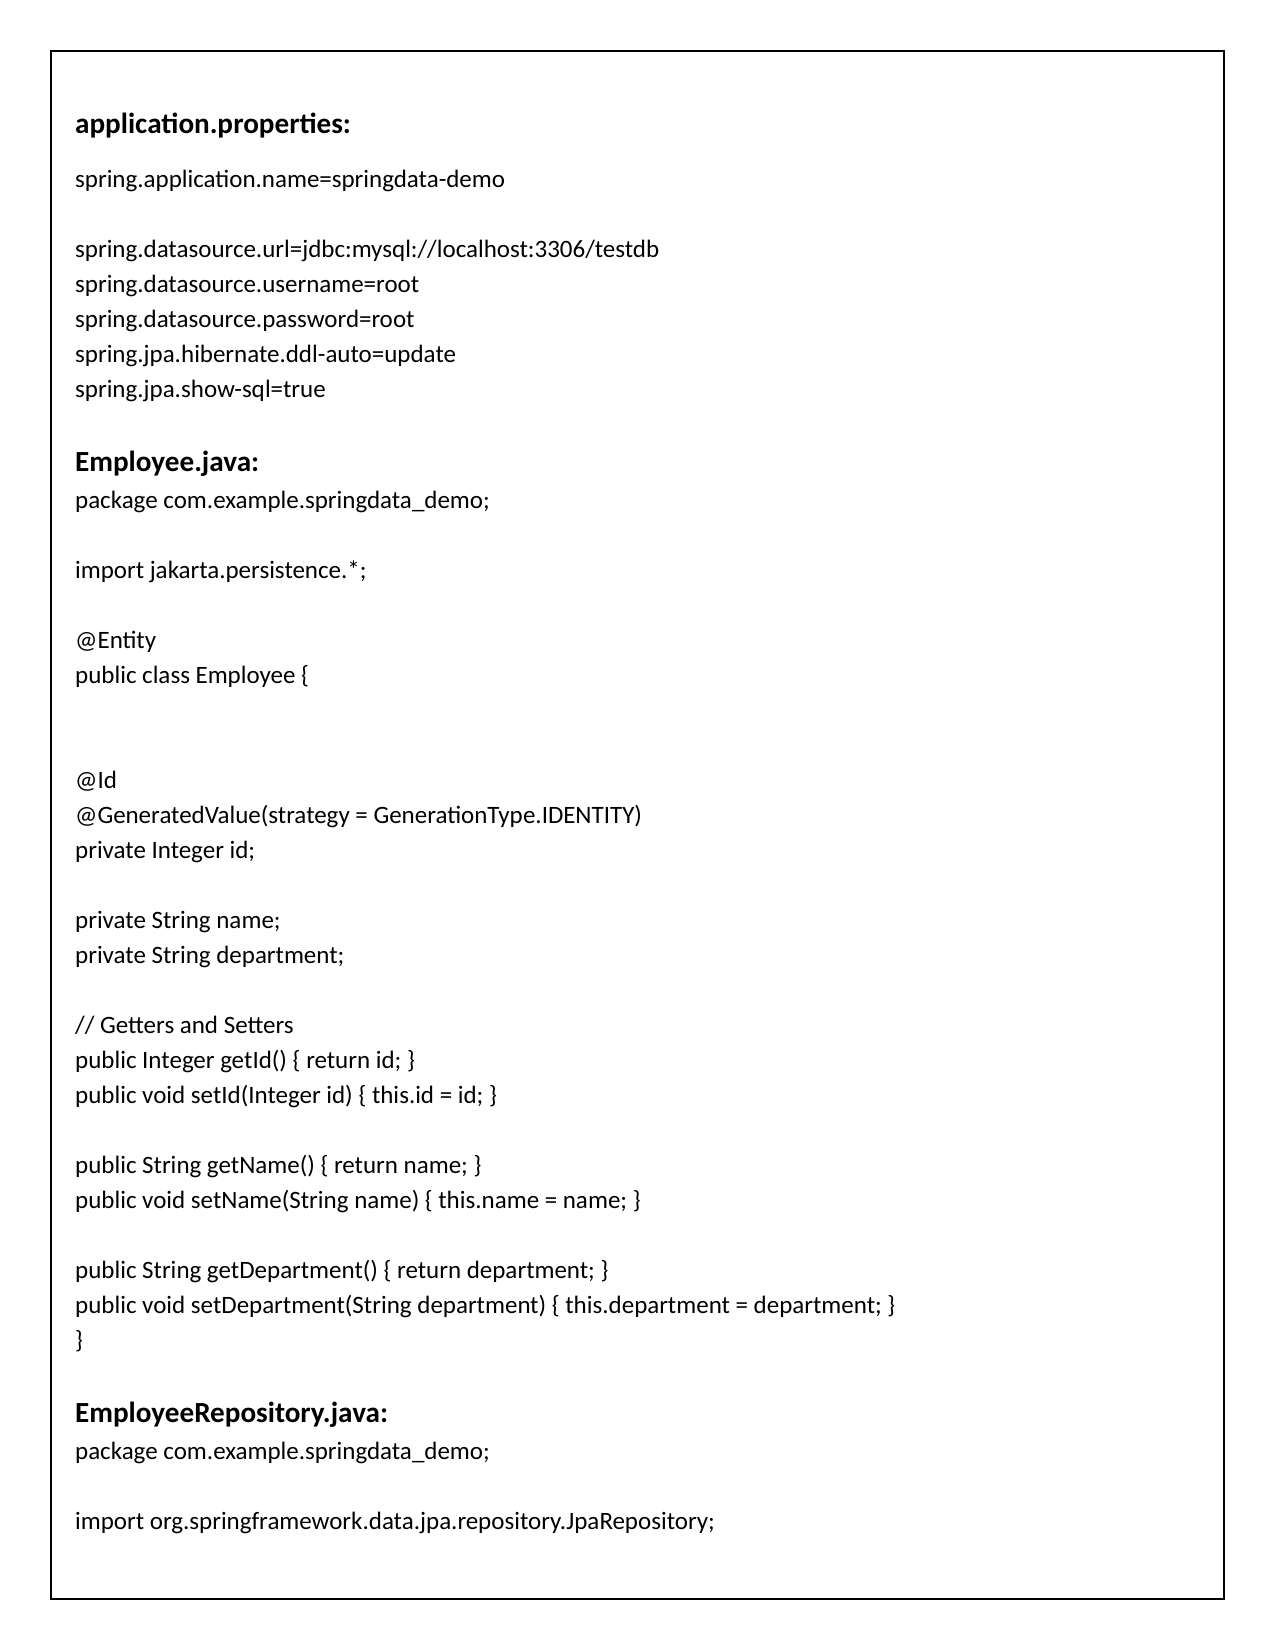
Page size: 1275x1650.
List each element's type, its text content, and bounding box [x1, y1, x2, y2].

text package com.example.springdata_demo; [75, 484, 1200, 514]
text application.properties: [75, 106, 1200, 141]
text spring.datasource.username=root [75, 268, 1200, 299]
text private String department; [75, 939, 1200, 969]
text @Id [75, 764, 1200, 794]
text Employee.java: [75, 443, 1200, 479]
text public Integer getId() { return id; } [75, 1044, 1200, 1074]
text import jakarta.persistence.*; [75, 554, 1200, 584]
text @Entity [75, 624, 1200, 654]
text public void setId(Integer id) { this.id = id; } [75, 1079, 1200, 1109]
text // Getters and Setters [75, 1009, 1200, 1039]
text public class Employee { [75, 659, 1200, 689]
text spring.jpa.hibernate.ddl-auto=update [75, 338, 1200, 369]
text package com.example.springdata_demo; [75, 1435, 1200, 1466]
text private Integer id; [75, 834, 1200, 864]
text import org.springframework.data.jpa.repository.JpaRepository; [75, 1505, 1200, 1536]
text spring.datasource.password=root [75, 303, 1200, 334]
text @GeneratedValue(strategy = GenerationType.IDENTITY) [75, 799, 1200, 829]
text public void setName(String name) { this.name = name; } [75, 1184, 1200, 1214]
text public String getDepartment() { return department; } [75, 1254, 1200, 1284]
text spring.datasource.url=jdbc:mysql://localhost:3306/testdb [75, 233, 1200, 264]
text public void setDepartment(String department) { this.department = department; } [75, 1289, 1200, 1319]
text spring.application.name=springdata-demo [75, 163, 1200, 194]
text public String getName() { return name; } [75, 1149, 1200, 1179]
text spring.jpa.show-sql=true [75, 373, 1200, 404]
text private String name; [75, 904, 1200, 934]
text EmployeeRepository.java: [75, 1394, 1200, 1430]
text } [75, 1324, 1200, 1354]
